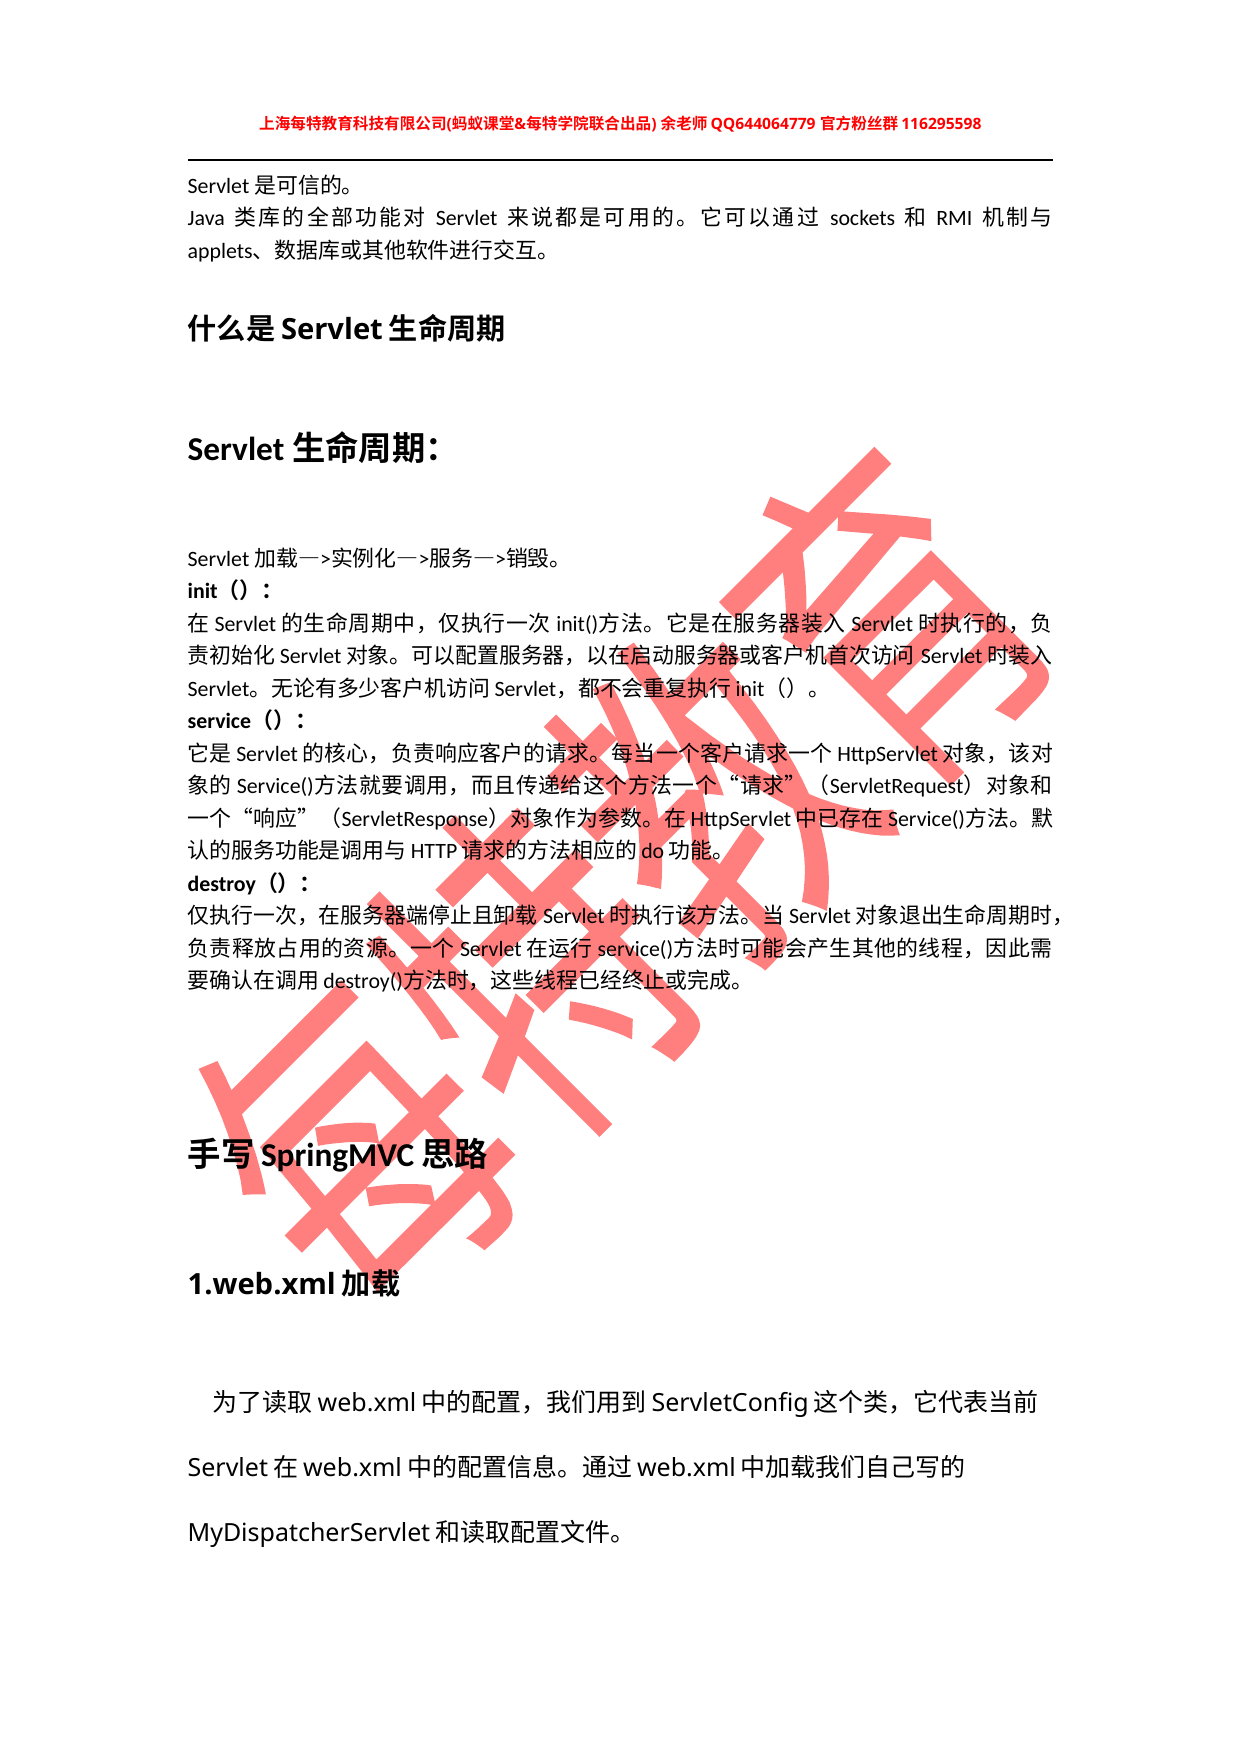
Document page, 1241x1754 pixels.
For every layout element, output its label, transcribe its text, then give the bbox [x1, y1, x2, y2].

text init（）： [187, 573, 1053, 605]
text 仅执行一次，在服务器端停止且卸载Servlet时执行该方法。当Servlet对象退出生命周期时，负责释放占用的资源。一个Servlet在运行service()方法时可能会产生其他的线程，因此需要确认在调用destroy()方法时，这些线程已经终止或完成。 [187, 898, 1053, 995]
text service（）： [187, 703, 1053, 735]
subtitle Servlet 生命周期： [187, 413, 1053, 478]
text destroy（）： [187, 865, 1053, 898]
subtitle 什么是Servlet生命周期 [187, 294, 1053, 359]
text 在Servlet的生命周期中，仅执行一次init()方法。它是在服务器装入Servlet时执行的，负责初始化Servlet对象。可以配置服务器，以在启动服务器或客户机首次访问Servlet时装入Servlet。无论有多少客户机访问Servlet，都不会重复执行init（）。 [187, 605, 1053, 703]
text Servlet 加载—>实例化—>服务—>销毁。 [187, 540, 1053, 573]
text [187, 167, 1053, 200]
subtitle 手写SpringMVC思路 [187, 1120, 1053, 1185]
subtitle 1.web.xml加载 [187, 1249, 1053, 1314]
text 它是Servlet的核心，负责响应客户的请求。每当一个客户请求一个HttpServlet对象，该对象的Service()方法就要调用，而且传递给这个方法一个“请求”（ServletRequest）对象和一个“响应”（ServletResponse）对象作为参数。在HttpServlet中已存在Service()方法。默认的服务功能是调用与HTTP请求的方法相应的do功能。 [187, 735, 1053, 865]
text Java 类库的全部功能对 Servlet 来说都是可用的。它可以通过 sockets 和 RMI 机制与 applets、数据库或其他软件进行交互。 [187, 200, 1053, 265]
text 为了读取web.xml中的配置，我们用到ServletConfig这个类，它代表当前Servlet在web.xml中的配置信息。通过web.xml中加载我们自己写的MyDispatcherServlet和读取配置文件。 [187, 1368, 1053, 1563]
